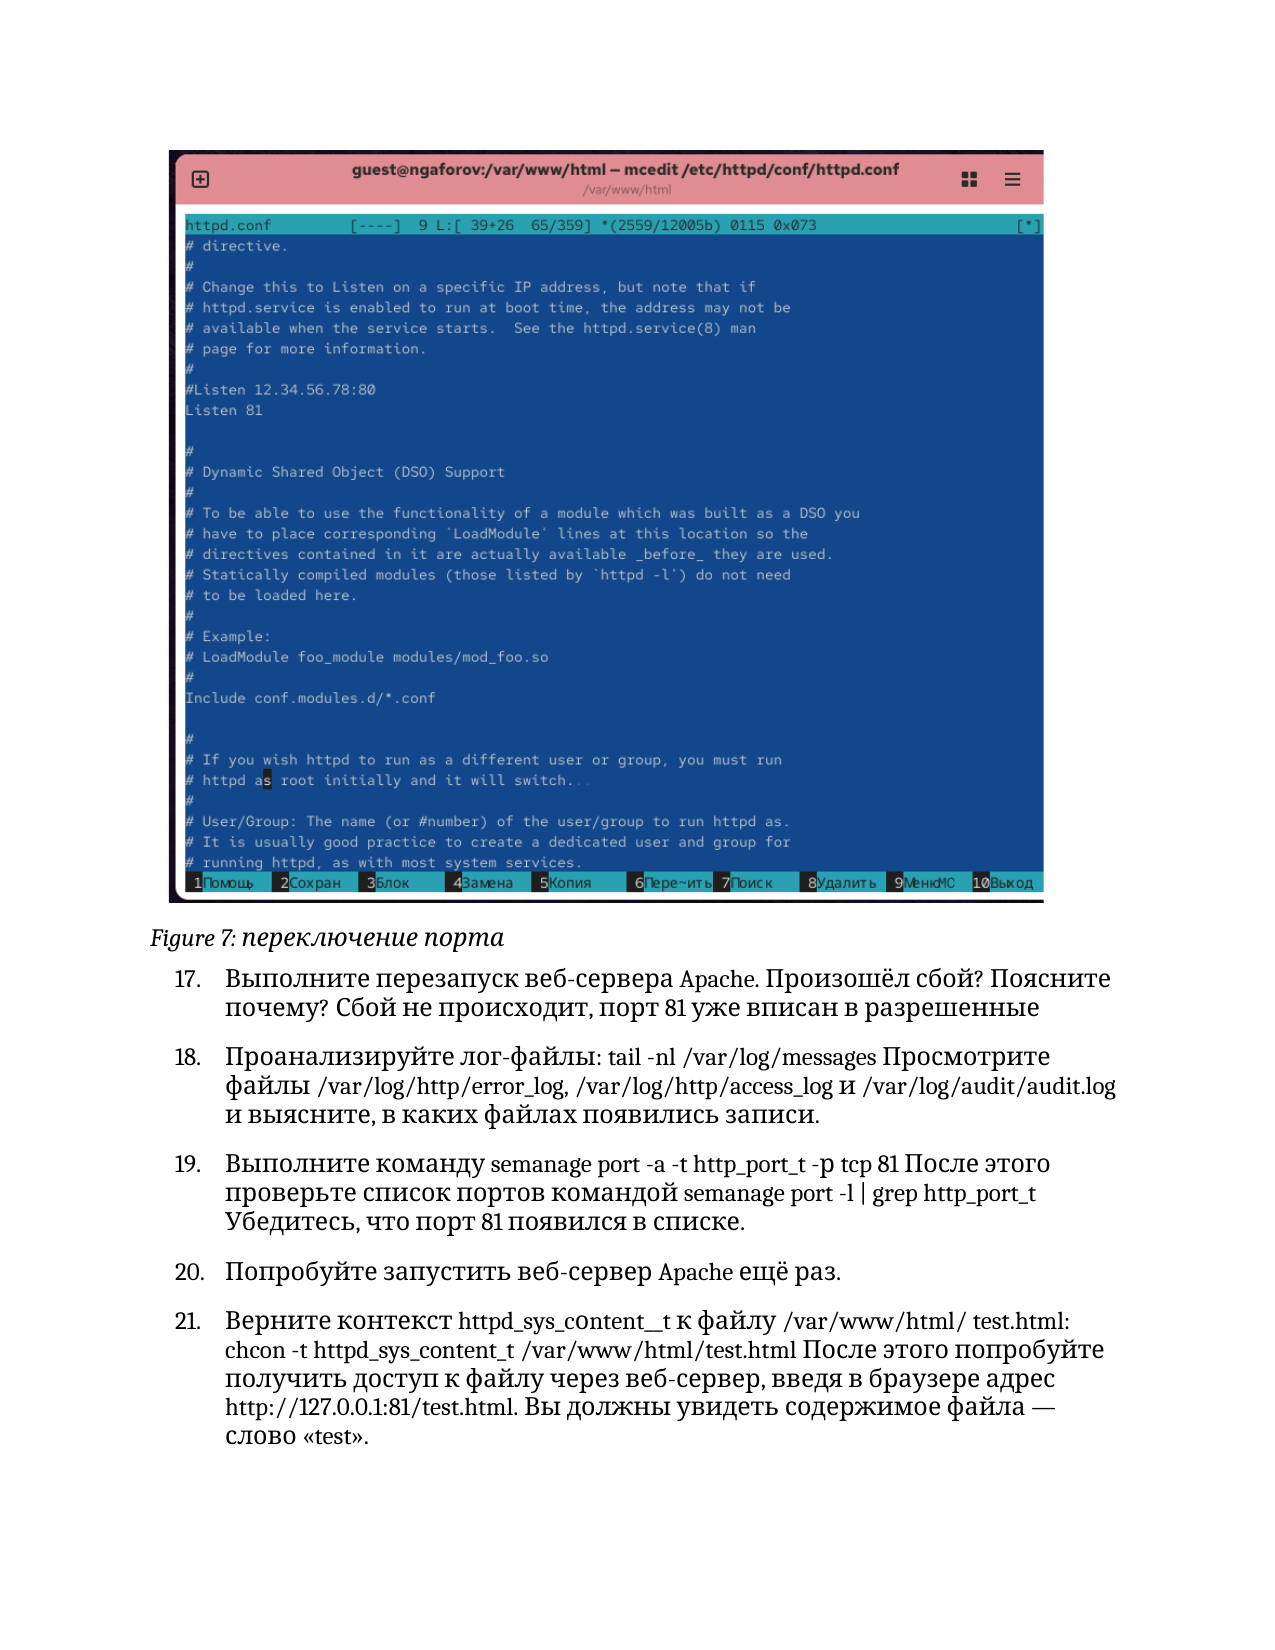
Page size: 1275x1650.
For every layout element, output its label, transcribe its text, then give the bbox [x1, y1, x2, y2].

list Проанализируйте лог-файлы: tail -nl /var/log/messages Просмотрите файлы /var/log/http/error_log, /var/log/http/access_log и /var/log/audit/audit.log и выясните, в каких файлах появились записи. [175, 1043, 1125, 1129]
list Выполните перезапуск веб-сервера Apache. Произошёл сбой? Поясните почему? Сбой не происходит, порт 81 уже вписан в разрешенные [175, 965, 1125, 1022]
picture [168, 150, 1044, 903]
list Верните контекст httpd_sys_cоntent__t к файлу /var/www/html/ test.html: chcon -t httpd_sys_content_t /var/www/html/test.html После этого попробуйте получить доступ к файлу через веб-сервер, введя в браузере адрес http://127.0.0.1:81/test.html. Вы должны увидеть содержимое файла — слово «test». [175, 1307, 1125, 1451]
text Figure 7: переключение порта [150, 924, 1125, 952]
list Выполните команду semanage port -a -t http_port_t -р tcp 81 После этого проверьте список портов командой semanage port -l | grep http_port_t Убедитесь, что порт 81 появился в списке. [175, 1150, 1125, 1237]
list Попробуйте запустить веб-сервер Apache ещё раз. [175, 1257, 1125, 1286]
